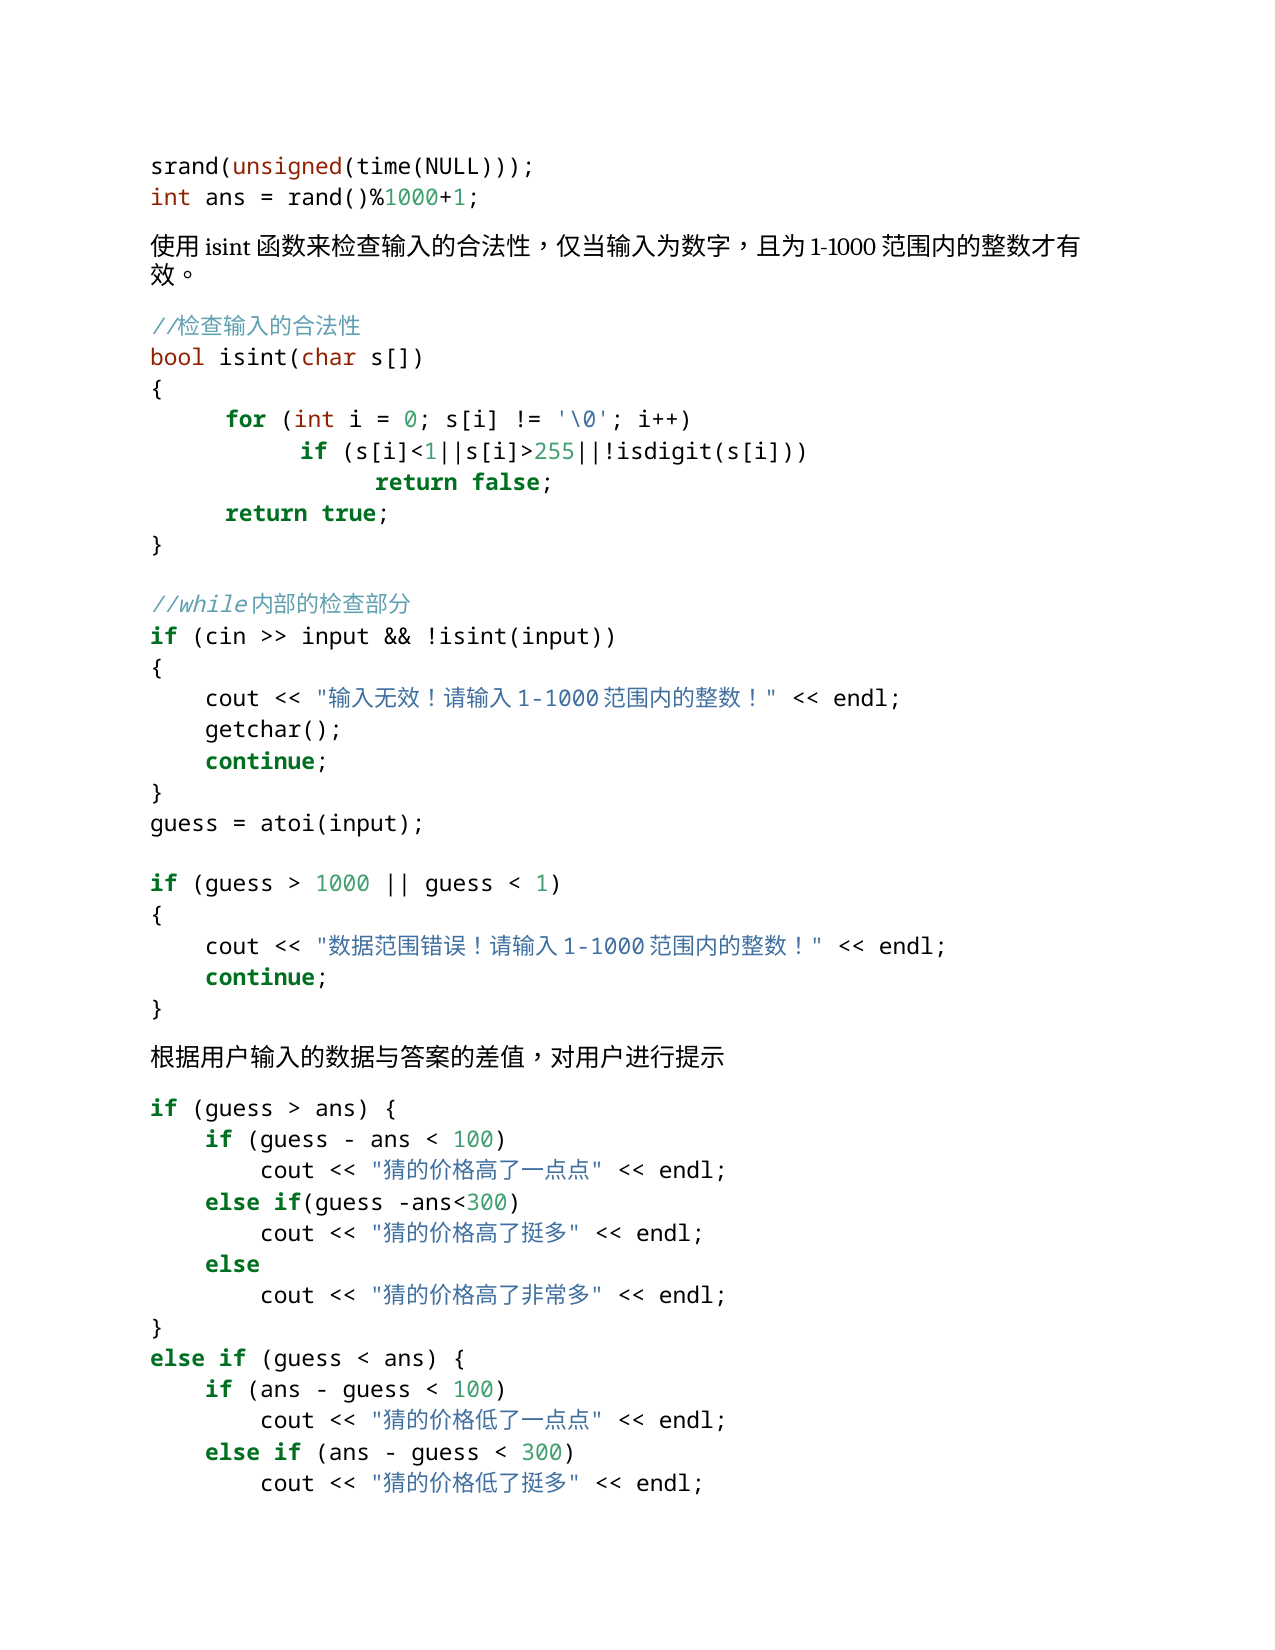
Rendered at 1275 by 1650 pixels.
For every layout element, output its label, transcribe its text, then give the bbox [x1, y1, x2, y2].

text //检查输入的合法性 bool isint(char s[]) { for (int i = 0; s[i] != '\0'; i++) if (s[i]<1||s[i]>255||!isdigit(s[i])) return false; return true; } //while内部的检查部分 if (cin >> input && !isint(input)) { cout << "输入无效！请输入1-1000范围内的整数！" << endl; getchar(); continue; } guess = atoi(input); if (guess > 1000 || guess < 1) { cout << "数据范围错误！请输入1-1000范围内的整数！" << endl; continue; } [150, 309, 1125, 1023]
text 使用isint函数来检查输入的合法性，仅当输入为数字，且为1-1000范围内的整数才有效。 [150, 233, 1125, 291]
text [150, 1092, 1125, 1498]
text 根据用户输入的数据与答案的差值，对用户进行提示 [150, 1044, 1125, 1073]
text srand(unsigned(time(NULL))); int ans = rand()%1000+1; [150, 150, 1125, 212]
